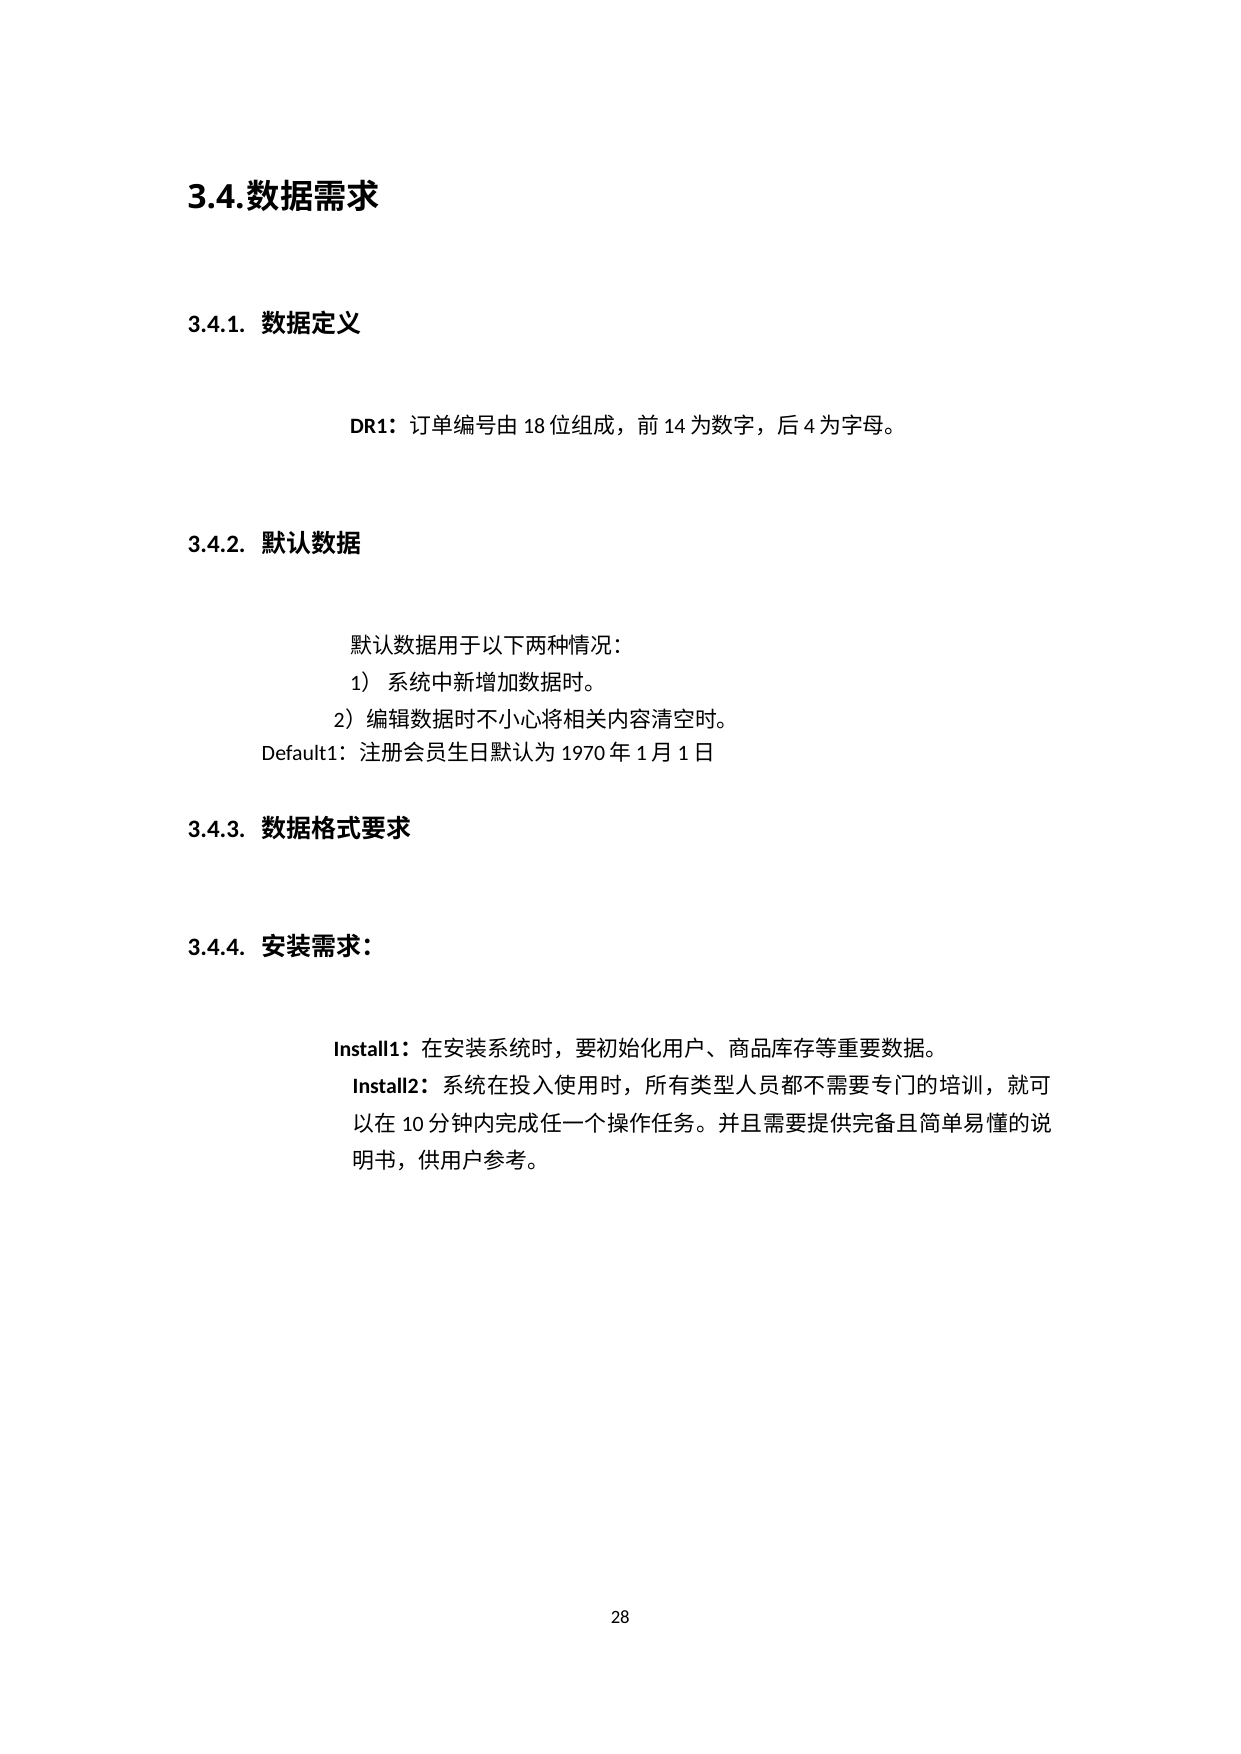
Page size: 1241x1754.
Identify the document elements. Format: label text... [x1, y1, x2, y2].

subtitle 数据需求 [187, 162, 1053, 227]
list 默认数据用于以下两种情况： [350, 627, 1053, 660]
list Install1：在安装系统时，要初始化用户、商品库存等重要数据。 [275, 1031, 1053, 1063]
subtitle 默认数据 [187, 509, 1053, 574]
subtitle 数据定义 [187, 289, 1053, 354]
list 系统中新增加数据时。 [350, 664, 1053, 697]
list DR1：订单编号由18位组成，前14为数字，后4为字母。 [350, 408, 1053, 440]
text 2）编辑数据时不小心将相关内容清空时。 [187, 702, 1053, 734]
text Default1：注册会员生日默认为1970年1月1日 [187, 734, 1053, 767]
text Install2：系统在投入使用时，所有类型人员都不需要专门的培训，就可以在10分钟内完成任一个操作任务。并且需要提供完备且简单易懂的说明书，供用户参考。 [352, 1068, 1053, 1175]
subtitle 安装需求： [187, 912, 1053, 977]
subtitle 数据格式要求 [187, 794, 1053, 859]
